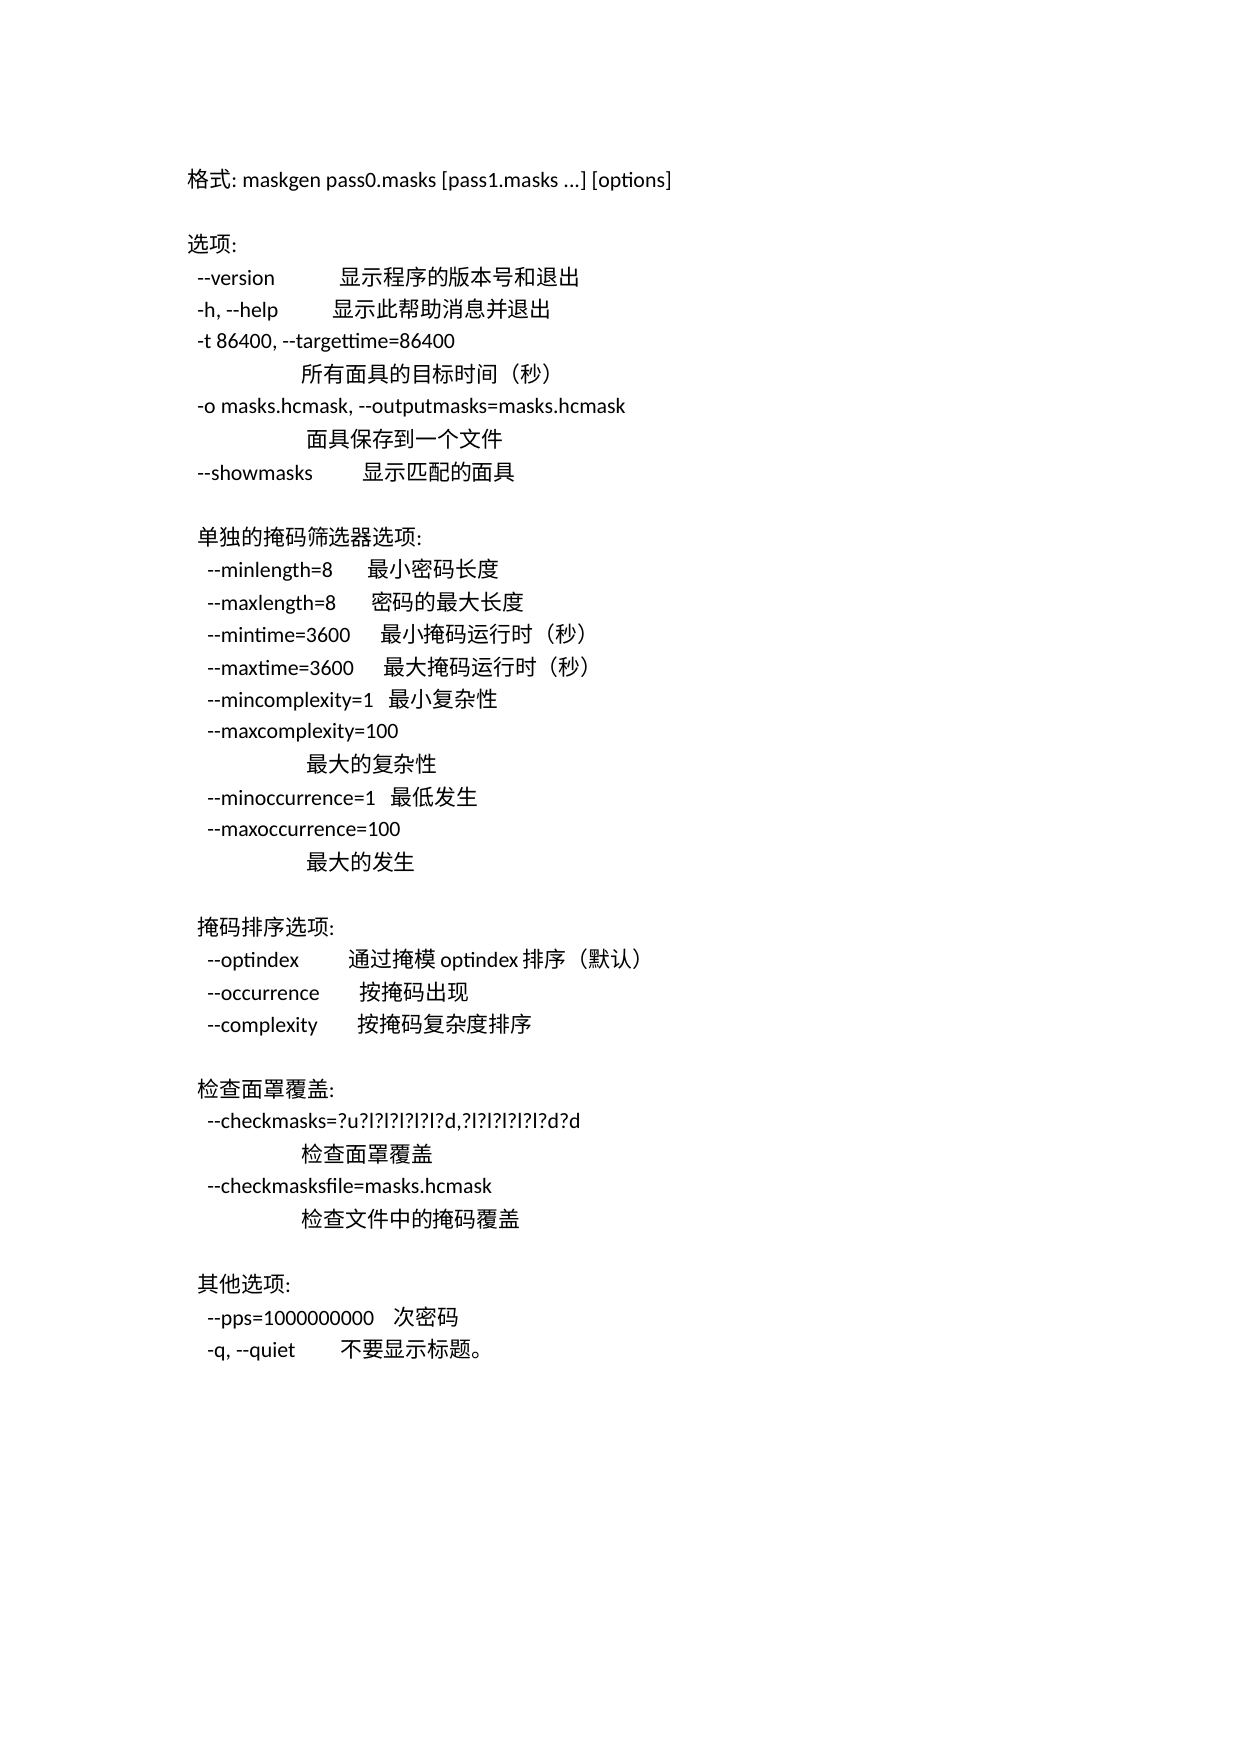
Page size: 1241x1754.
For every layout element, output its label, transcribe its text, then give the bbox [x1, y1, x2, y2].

text 格式: maskgen pass0.masks [pass1.masks ...] [options] [187, 162, 1053, 194]
text --maxlength=8 密码的最大长度 [187, 584, 1053, 617]
text --mintime=3600 最小掩码运行时（秒） [187, 617, 1053, 649]
text --maxtime=3600 最大掩码运行时（秒） [187, 649, 1053, 682]
text -q, --quiet 不要显示标题。 [187, 1332, 1053, 1364]
text --pps=1000000000 次密码 [187, 1299, 1053, 1332]
text 掩码排序选项: [187, 909, 1053, 942]
text 面具保存到一个文件 [187, 422, 1053, 454]
text 选项: [187, 227, 1053, 259]
text -o masks.hcmask, --outputmasks=masks.hcmask [187, 389, 1053, 422]
text 检查面罩覆盖: [187, 1072, 1053, 1104]
text 检查文件中的掩码覆盖 [187, 1202, 1053, 1234]
text --maxcomplexity=100 [187, 714, 1053, 747]
text 最大的发生 [187, 844, 1053, 877]
text 最大的复杂性 [187, 747, 1053, 779]
text --mincomplexity=1 最小复杂性 [187, 682, 1053, 714]
text --checkmasks=?u?l?l?l?l?l?d,?l?l?l?l?l?d?d [187, 1104, 1053, 1137]
text --minoccurrence=1 最低发生 [187, 779, 1053, 812]
text 其他选项: [187, 1267, 1053, 1299]
text 检查面罩覆盖 [187, 1137, 1053, 1169]
text --minlength=8 最小密码长度 [187, 552, 1053, 584]
text --version 显示程序的版本号和退出 [187, 259, 1053, 292]
text -t 86400, --targettime=86400 [187, 324, 1053, 357]
text 所有面具的目标时间（秒） [187, 357, 1053, 389]
text --occurrence 按掩码出现 [187, 974, 1053, 1007]
text --showmasks 显示匹配的面具 [187, 454, 1053, 487]
text --complexity 按掩码复杂度排序 [187, 1007, 1053, 1039]
text -h, --help 显示此帮助消息并退出 [187, 292, 1053, 324]
text --maxoccurrence=100 [187, 812, 1053, 844]
text 单独的掩码筛选器选项: [187, 519, 1053, 552]
text --checkmasksfile=masks.hcmask [187, 1169, 1053, 1202]
text --optindex 通过掩模optindex排序（默认） [187, 942, 1053, 974]
